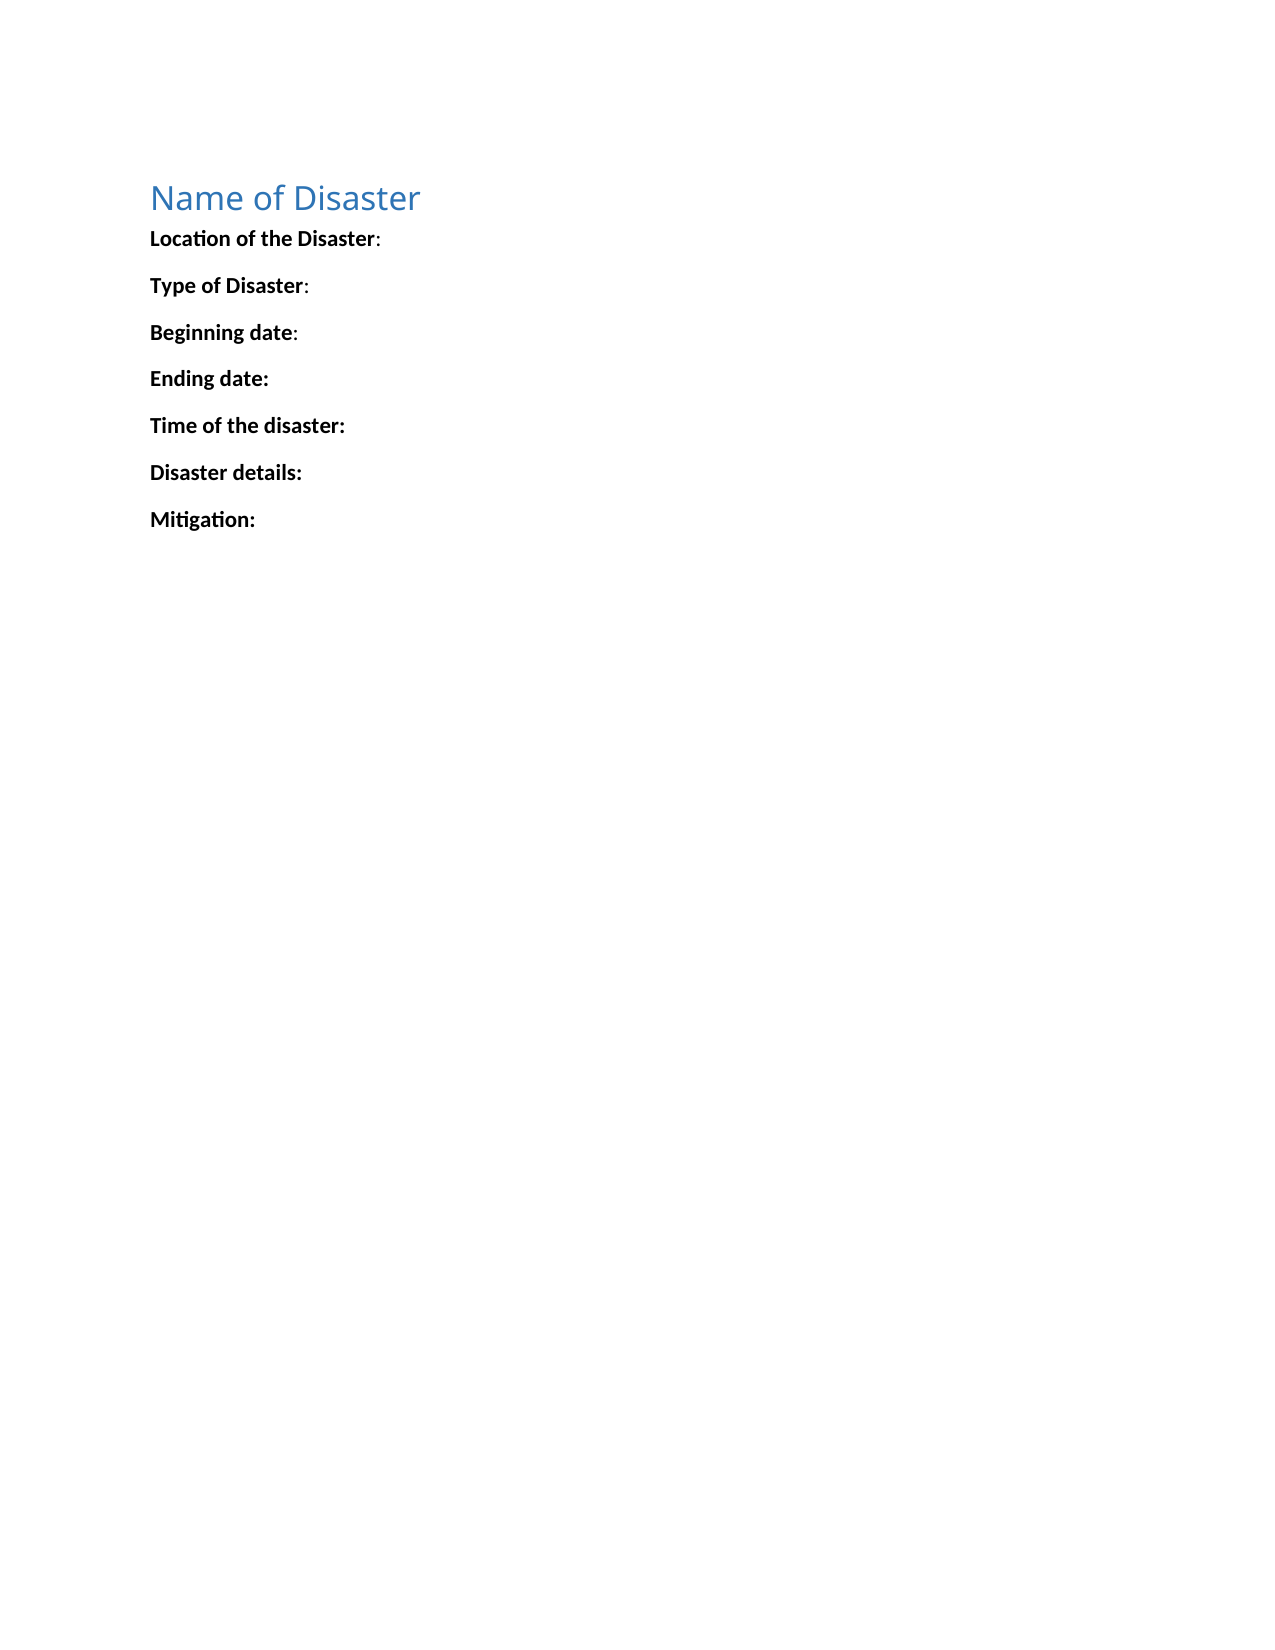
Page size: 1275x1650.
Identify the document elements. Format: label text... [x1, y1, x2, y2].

subtitle Name of Disaster [150, 175, 1125, 220]
text Time of the disaster: [150, 411, 1125, 439]
text Mitigation: [150, 505, 1125, 533]
text Type of Disaster: [150, 271, 1125, 299]
text Location of the Disaster: [150, 224, 1125, 252]
text Disaster details: [150, 458, 1125, 486]
text Ending date: [150, 364, 1125, 393]
text Beginning date: [150, 318, 1125, 346]
